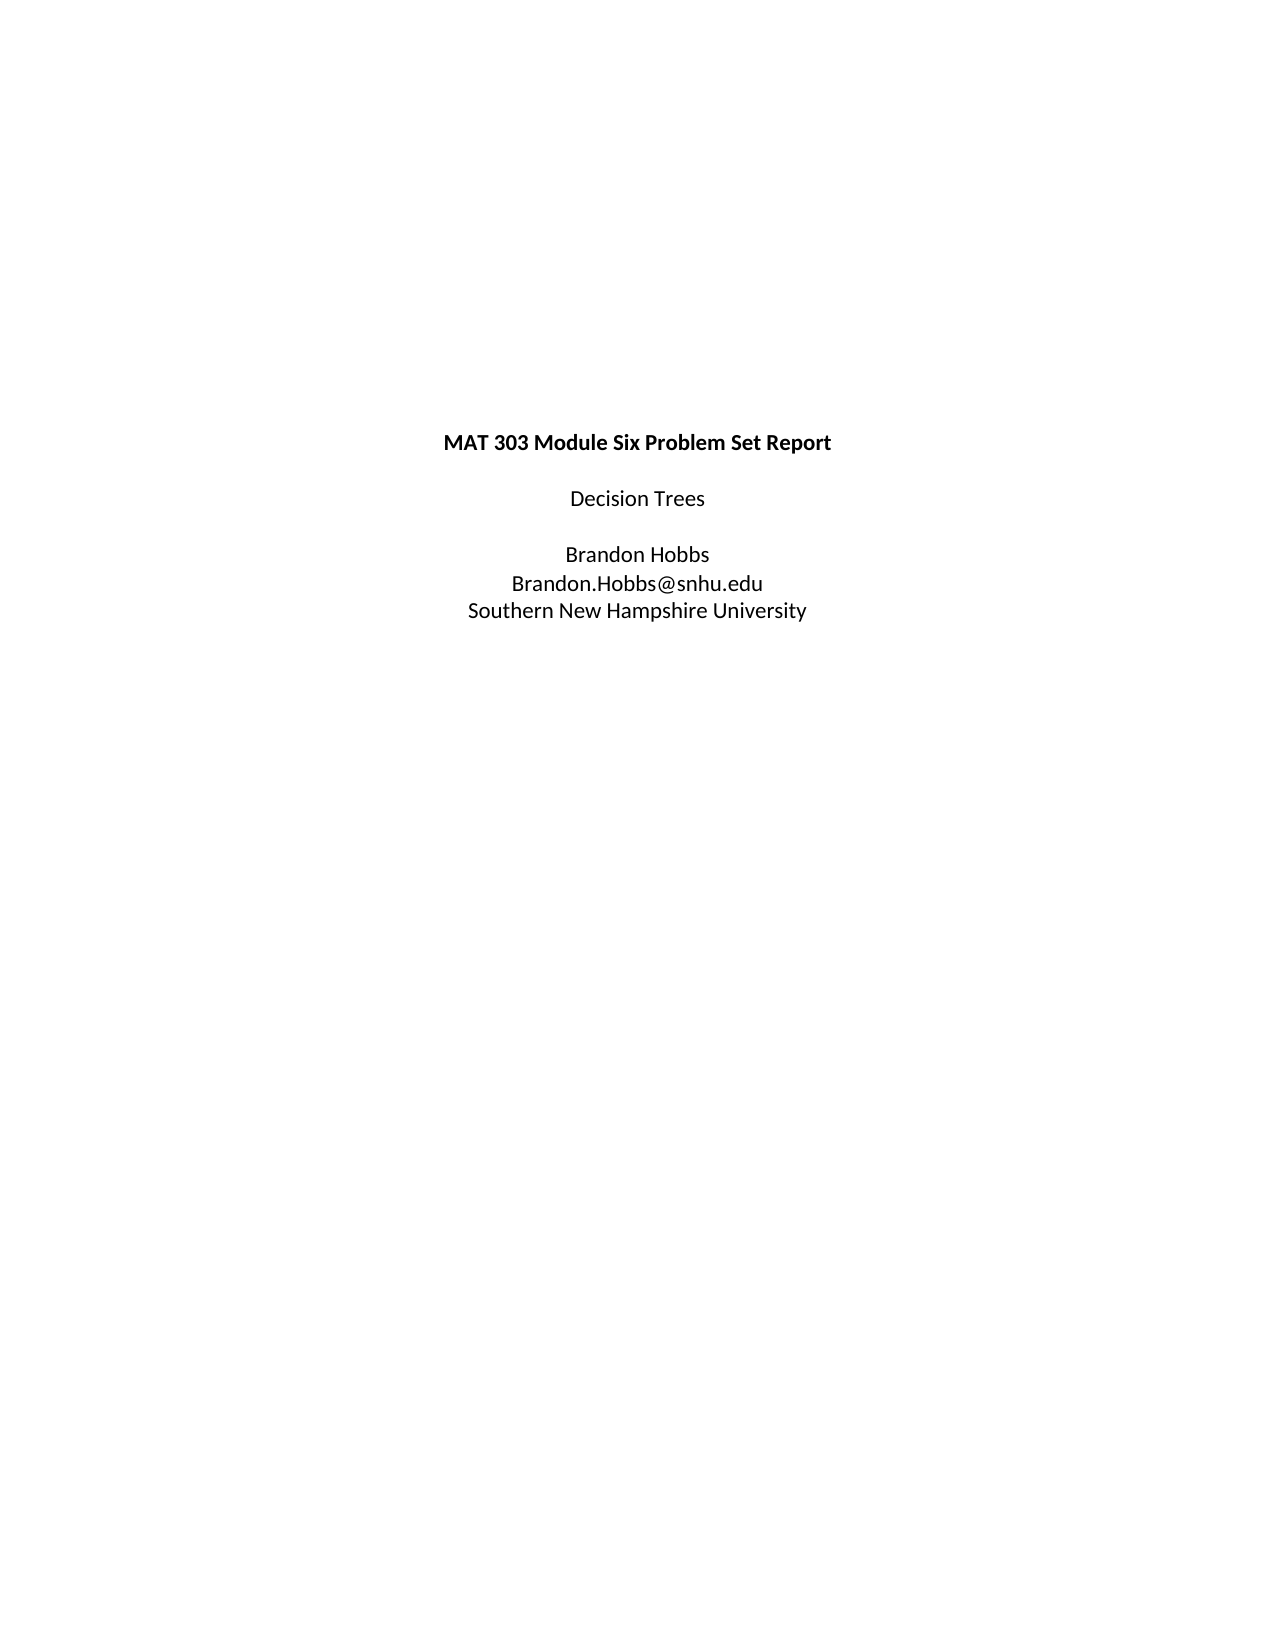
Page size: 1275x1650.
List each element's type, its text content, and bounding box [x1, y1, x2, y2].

text Brandon Hobbs [150, 541, 1125, 569]
text Brandon.Hobbs@snhu.edu [150, 569, 1125, 597]
subtitle MAT 303 Module Six Problem Set Report [150, 428, 1125, 457]
text Decision Trees [150, 484, 1125, 513]
text Southern New Hampshire University [150, 597, 1125, 625]
